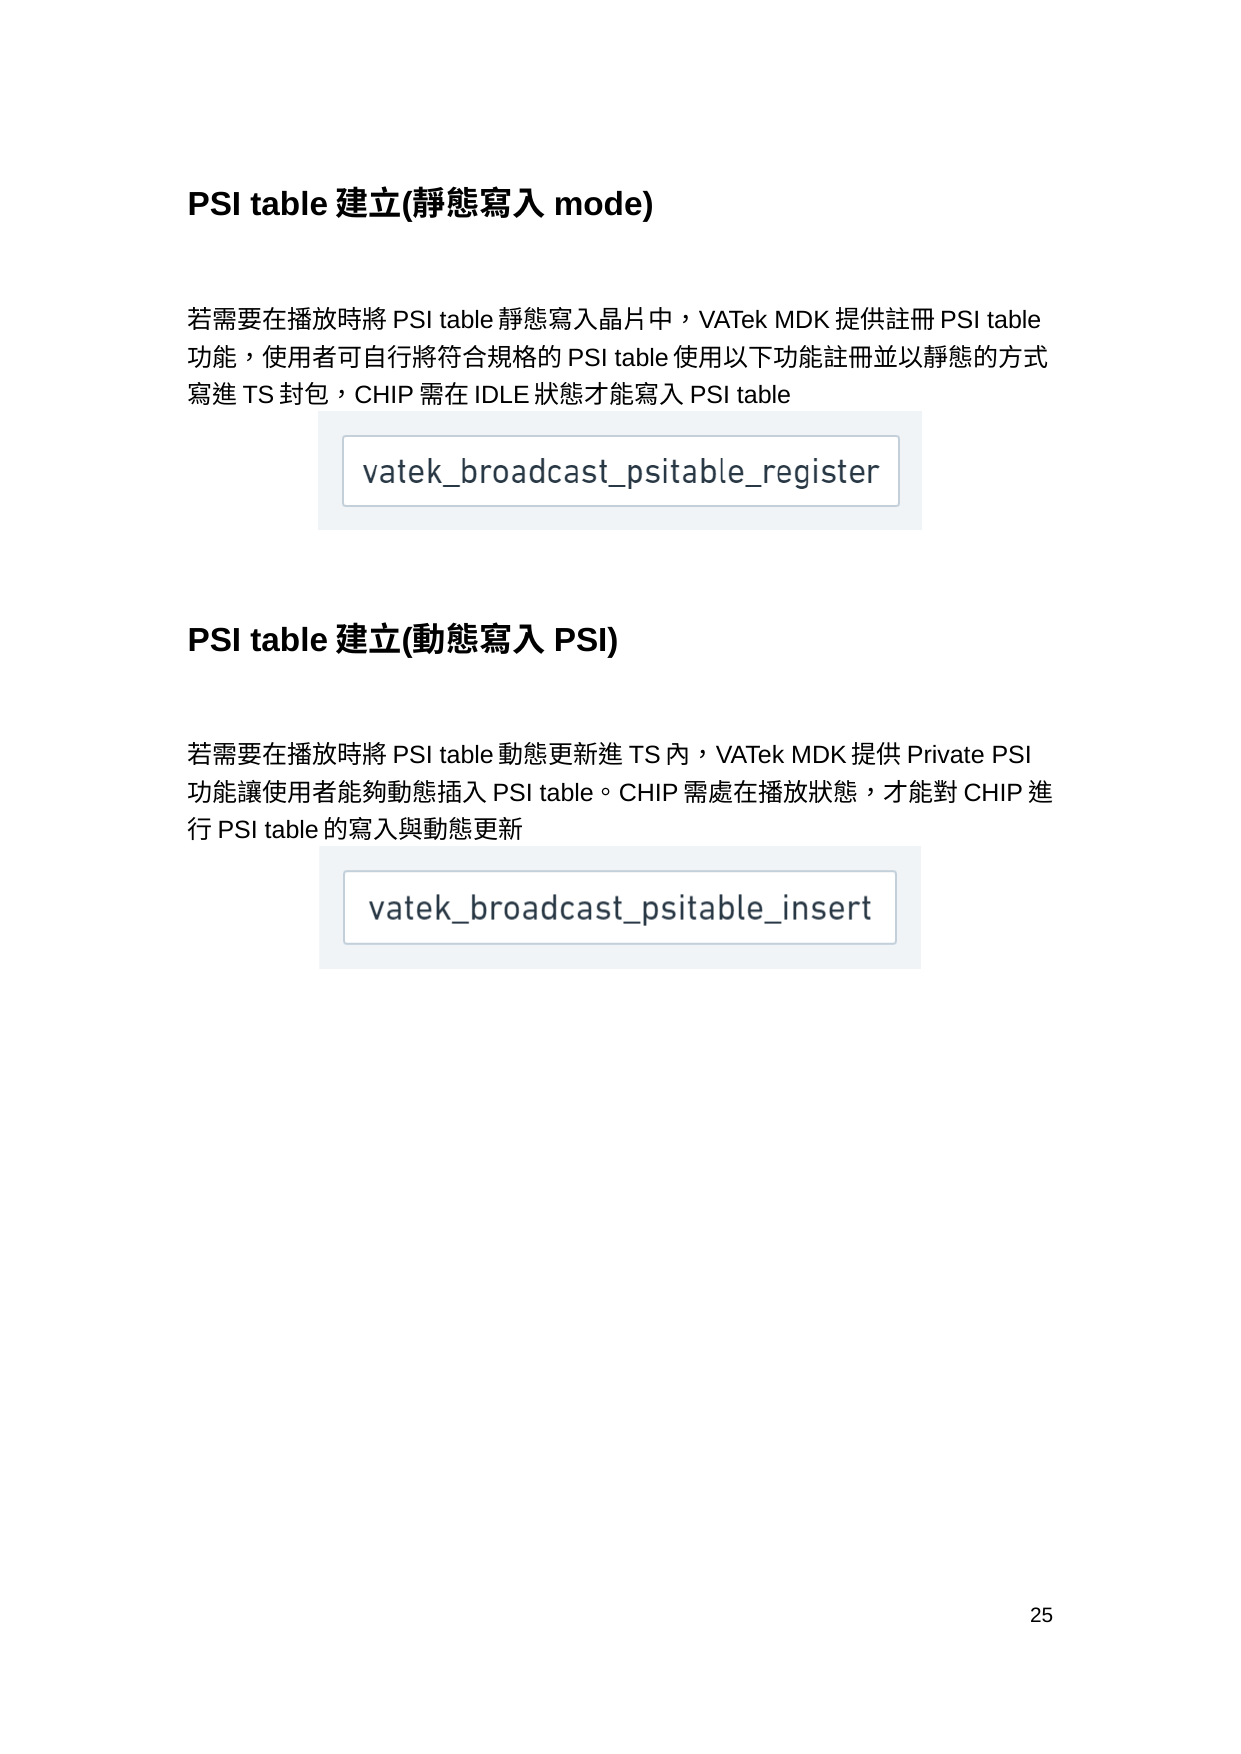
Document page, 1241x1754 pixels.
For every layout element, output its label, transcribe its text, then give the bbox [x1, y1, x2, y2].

text 若需要在播放時將PSI table動態更新進TS內，VATek MDK提供Private PSI功能讓使用者能夠動態插入PSI table。CHIP需處在播放狀態，才能對CHIP進行PSI table的寫入與動態更新 [187, 734, 1053, 847]
text 若需要在播放時將PSI table靜態寫入晶片中，VATek MDK提供註冊PSI table功能，使用者可自行將符合規格的PSI table使用以下功能註冊並以靜態的方式寫進TS封包，CHIP需在IDLE狀態才能寫入PSI table [187, 299, 1053, 412]
subtitle PSI table建立(靜態寫入 mode) [187, 164, 1053, 239]
picture [318, 411, 923, 530]
subtitle PSI table建立(動態寫入 PSI) [187, 599, 1053, 674]
picture [319, 846, 921, 969]
